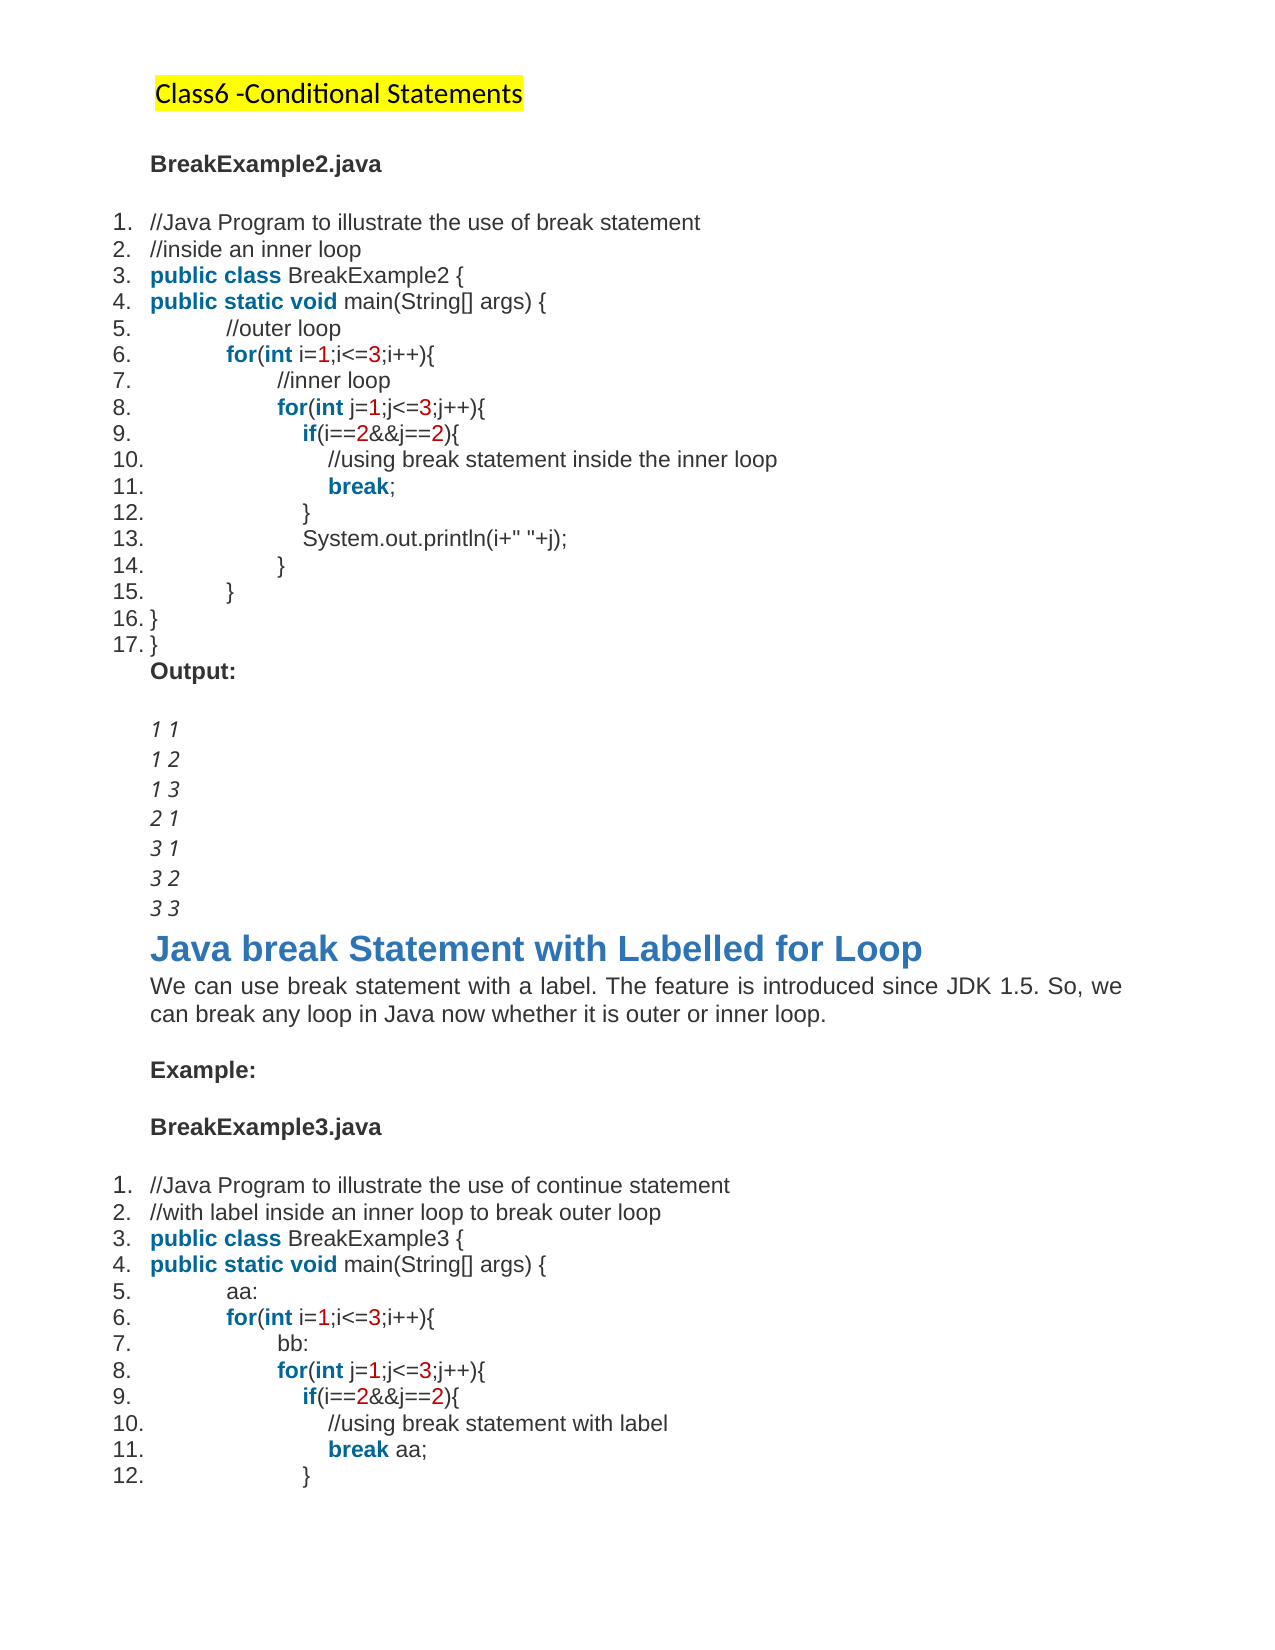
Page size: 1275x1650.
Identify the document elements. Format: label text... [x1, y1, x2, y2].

text 1 1 [150, 714, 1125, 744]
text 3 1 [150, 833, 1125, 863]
list //inner loop [112, 367, 1125, 394]
list //Java Program to illustrate the use of continue statement [112, 1170, 1125, 1199]
list //with label inside an inner loop to break outer loop [112, 1199, 1125, 1225]
list public static void main(String[] args) { [112, 1251, 1125, 1278]
list break; [112, 473, 1125, 499]
text 1 3 [150, 773, 1125, 803]
list //inside an inner loop [112, 236, 1125, 262]
list for(int i=1;i<=3;i++){ [112, 1304, 1125, 1330]
list } [112, 578, 1125, 604]
list } [112, 499, 1125, 525]
list for(int i=1;i<=3;i++){ [112, 341, 1125, 367]
list bb: [112, 1330, 1125, 1357]
list //Java Program to illustrate the use of break statement [112, 207, 1125, 236]
text 2 1 [150, 803, 1125, 833]
text BreakExample3.java [150, 1113, 1125, 1141]
text Output: [150, 657, 1125, 685]
text 1 2 [150, 744, 1125, 773]
list } [112, 604, 1125, 631]
text 3 3 [150, 893, 1125, 922]
list public class BreakExample2 { [112, 262, 1125, 288]
list aa: [112, 1278, 1125, 1304]
list break aa; [112, 1436, 1125, 1462]
list } [112, 552, 1125, 578]
text We can use break statement with a label. The feature is introduced since JDK 1.5. So, we can break any loop in Java now whether it is outer or inner loop. [150, 972, 1125, 1027]
list } [112, 631, 1125, 657]
text 3 2 [150, 863, 1125, 893]
list public static void main(String[] args) { [112, 288, 1125, 314]
list System.out.println(i+" "+j); [112, 525, 1125, 552]
list } [112, 1462, 1125, 1488]
text Example: [150, 1056, 1125, 1084]
list //outer loop [112, 314, 1125, 341]
list for(int j=1;j<=3;j++){ [112, 394, 1125, 420]
list if(i==2&&j==2){ [112, 1383, 1125, 1409]
text BreakExample2.java [150, 150, 1125, 178]
list if(i==2&&j==2){ [112, 420, 1125, 446]
list //using break statement inside the inner loop [112, 446, 1125, 473]
subtitle Java break Statement with Labelled for Loop [150, 927, 1125, 969]
list public class BreakExample3 { [112, 1225, 1125, 1251]
list for(int j=1;j<=3;j++){ [112, 1357, 1125, 1383]
list //using break statement with label [112, 1409, 1125, 1436]
